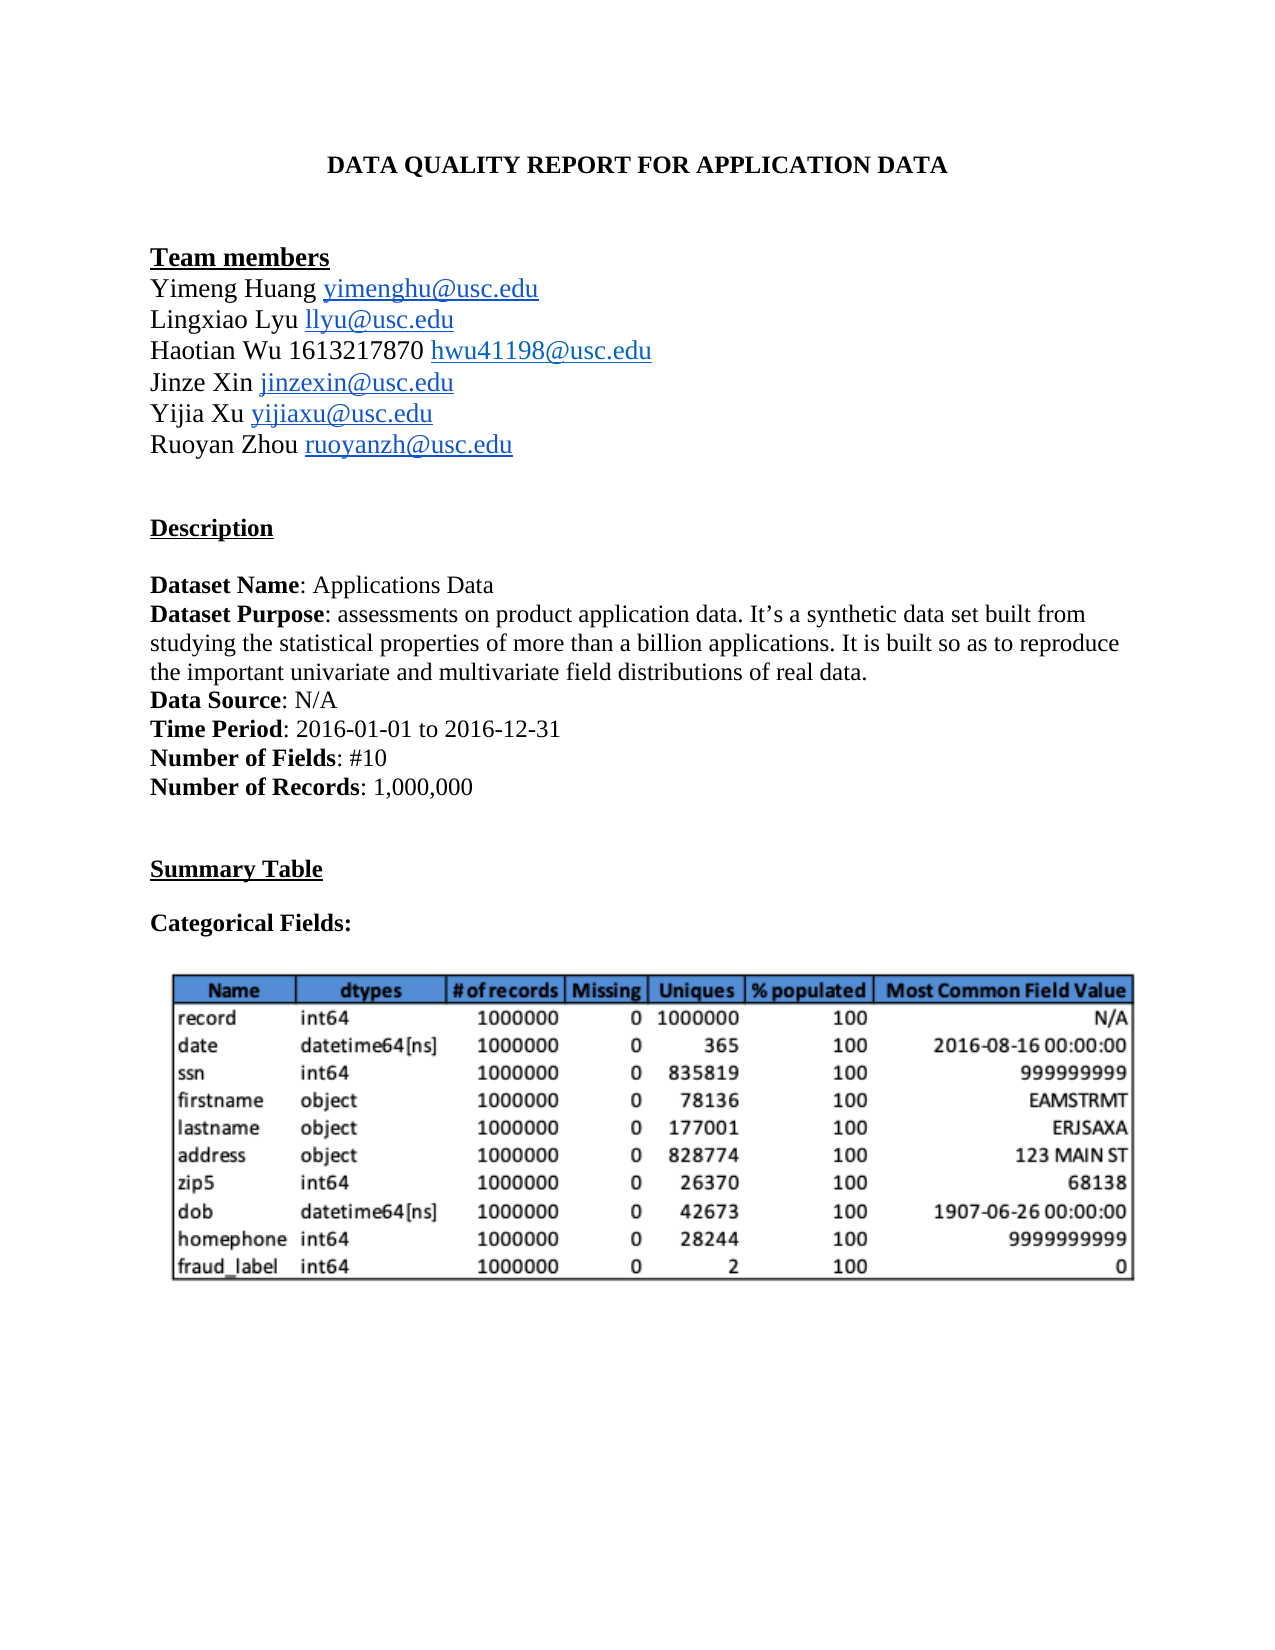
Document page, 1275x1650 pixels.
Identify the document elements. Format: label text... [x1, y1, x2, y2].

text Categorical Fields: [150, 908, 1125, 937]
text Jinze Xin jinzexin@usc.edu [150, 366, 1125, 397]
text Dataset Purpose: assessments on product application data. It’s a synthetic data set built from studying the statistical properties of more than a billion applications. It is built so as to reproduce the important univariate and multivariate field distributions of real data. [150, 599, 1125, 685]
text Yijia Xu yijiaxu@usc.edu [150, 397, 1125, 428]
text Summary Table [150, 854, 1125, 883]
text Time Period: 2016-01-01 to 2016-12-31 [150, 714, 1125, 743]
text Lingxiao Lyu llyu@usc.edu [150, 303, 1125, 334]
text Description [150, 513, 1125, 542]
text DATA QUALITY REPORT FOR APPLICATION DATA [150, 150, 1125, 179]
text Haotian Wu 1613217870 hwu41198@usc.edu [150, 334, 1125, 366]
text Number of Records: 1,000,000 [150, 772, 1125, 800]
text Team members [150, 241, 1125, 272]
picture [150, 961, 1159, 1287]
text Data Source: N/A [150, 685, 1125, 714]
text Ruoyan Zhou ruoyanzh@usc.edu [150, 428, 1125, 459]
text Number of Fields: #10 [150, 743, 1125, 772]
text Yimeng Huang yimenghu@usc.edu [150, 272, 1125, 303]
text Dataset Name: Applications Data [150, 570, 1125, 599]
